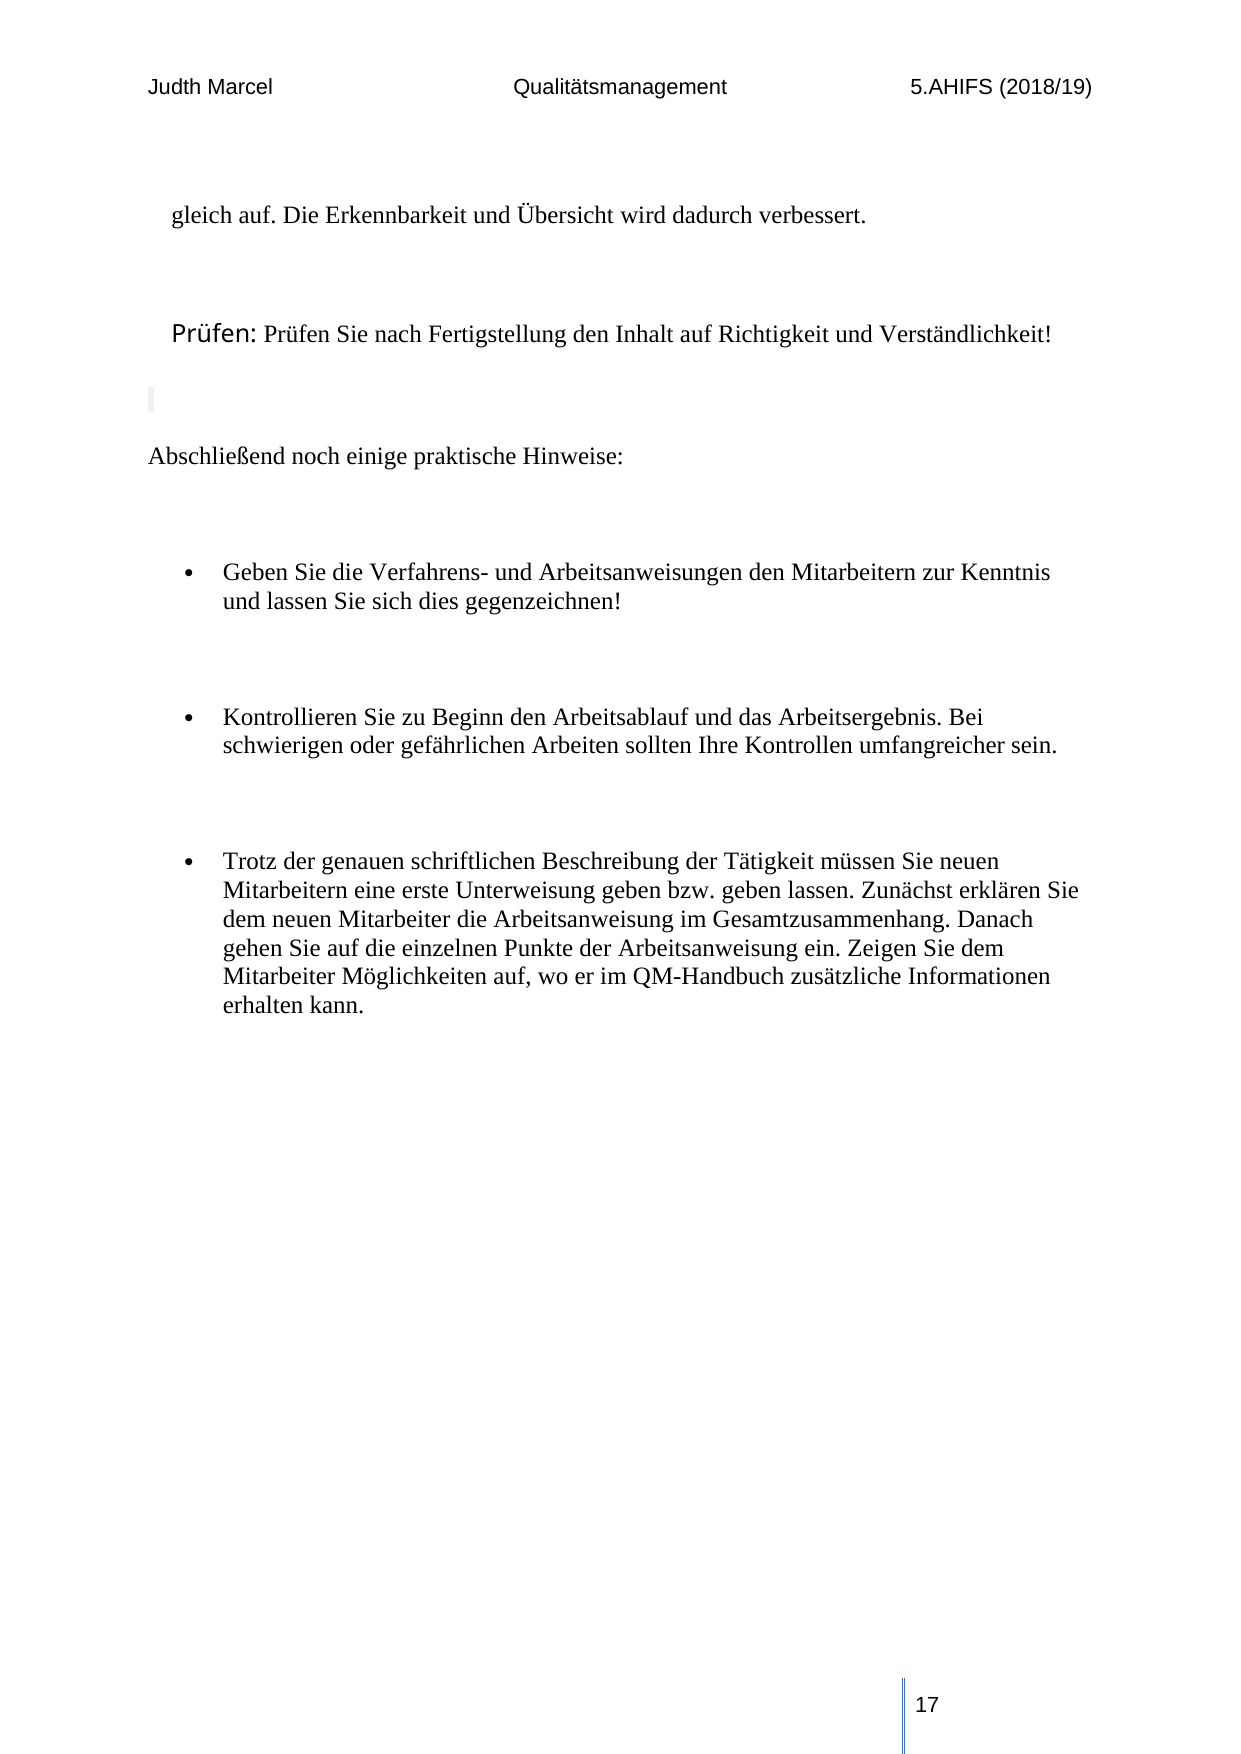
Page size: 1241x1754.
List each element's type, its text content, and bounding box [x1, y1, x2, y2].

list Geben Sie die Verfahrens- und Arbeitsanweisungen den Mitarbeitern zur Kenntnis und lassen Sie sich dies gegenzeichnen! [185, 557, 1093, 615]
text Abschließend noch einige praktische Hinweise: [148, 441, 1093, 470]
list Kontrollieren Sie zu Beginn den Arbeitsablauf und das Arbeitsergebnis. Bei schwierigen oder gefährlichen Arbeiten sollten Ihre Kontrollen umfangreicher sein. [185, 702, 1093, 759]
list Trotz der genauen schriftlichen Beschreibung der Tätigkeit müssen Sie neuen Mitarbeitern eine erste Unterweisung geben bzw. geben lassen. Zunächst erklären Sie dem neuen Mitarbeiter die Arbeitsanweisung im Gesamtzusammenhang. Danach gehen Sie auf die einzelnen Punkte der Arbeitsanweisung ein. Zeigen Sie dem Mitarbeiter Möglichkeiten auf, wo er im QM-Handbuch zusätzliche Informationen erhalten kann. [185, 846, 1093, 1019]
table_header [148, 148, 1093, 373]
